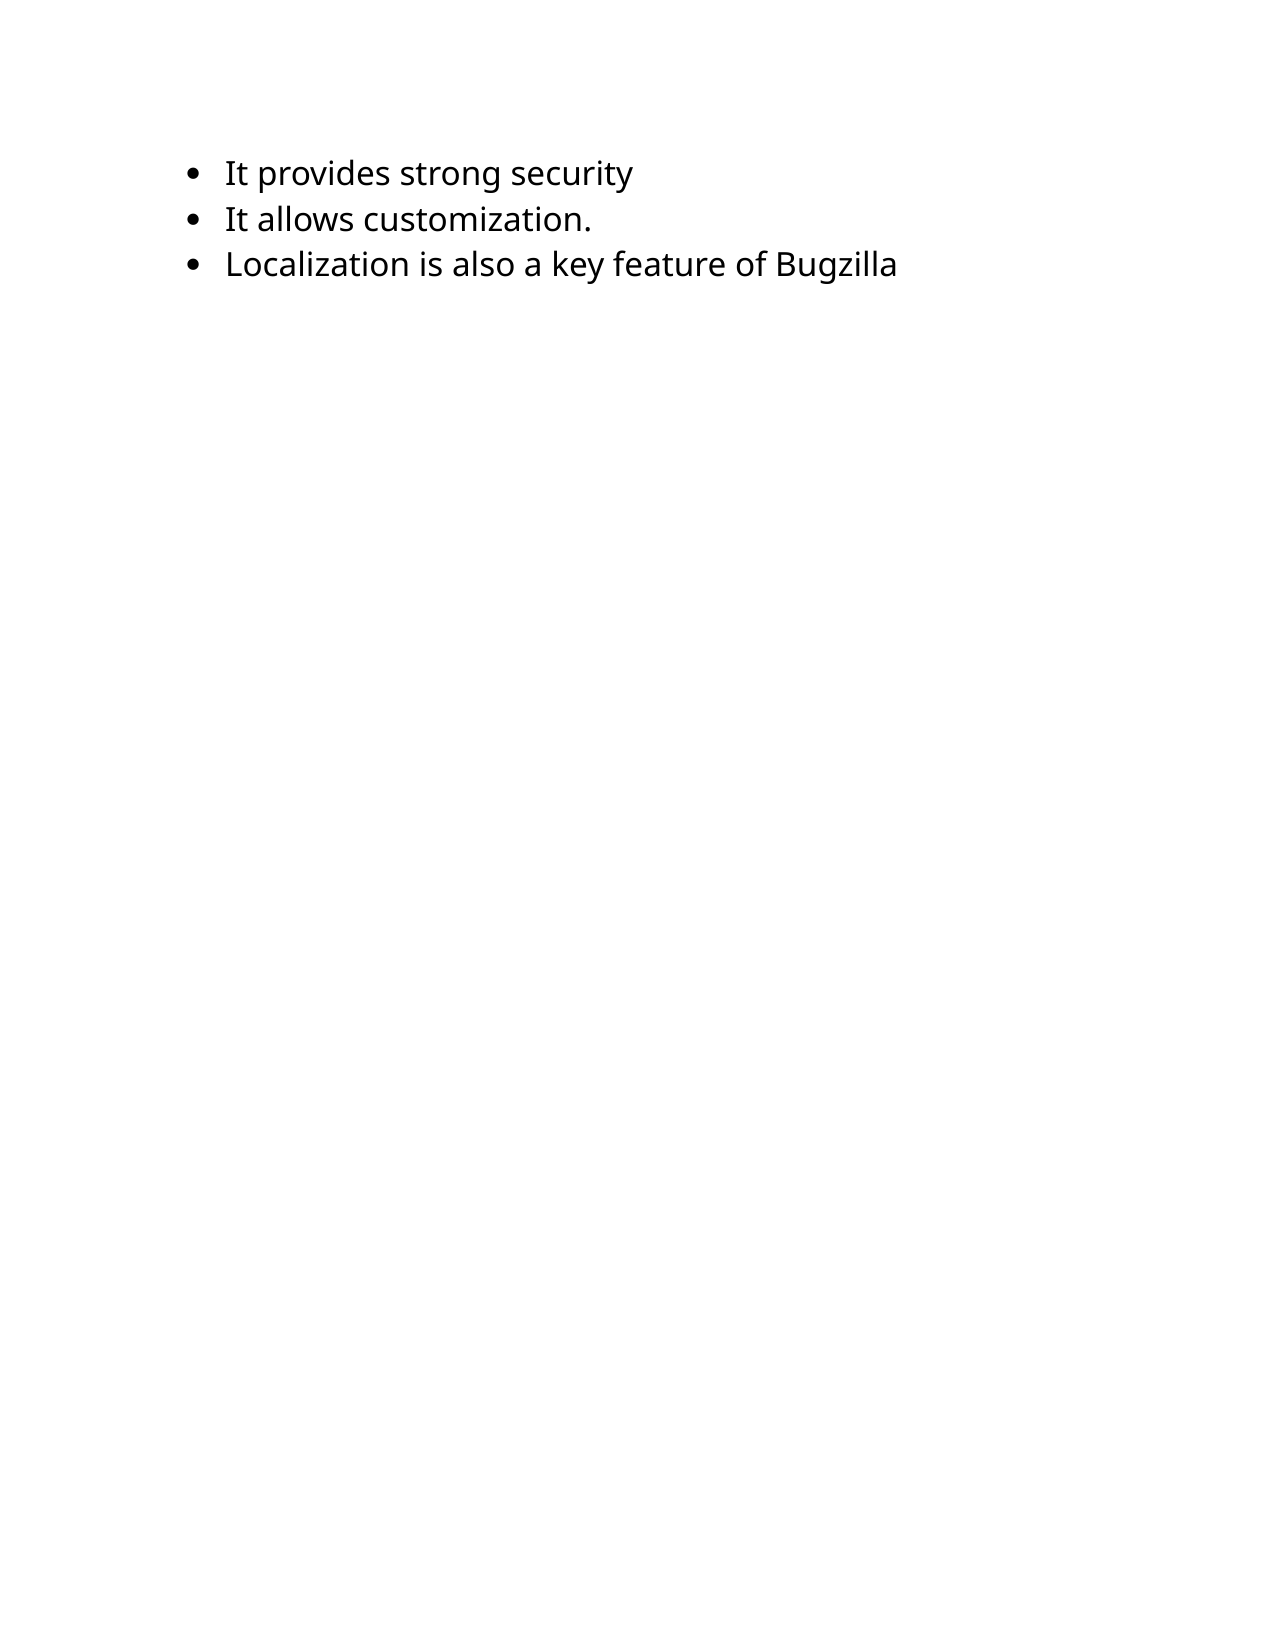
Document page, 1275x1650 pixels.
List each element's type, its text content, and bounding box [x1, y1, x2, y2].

list Localization is also a key feature of Bugzilla [187, 241, 1125, 286]
list It provides strong security [187, 150, 1125, 195]
list It allows customization. [187, 195, 1125, 241]
